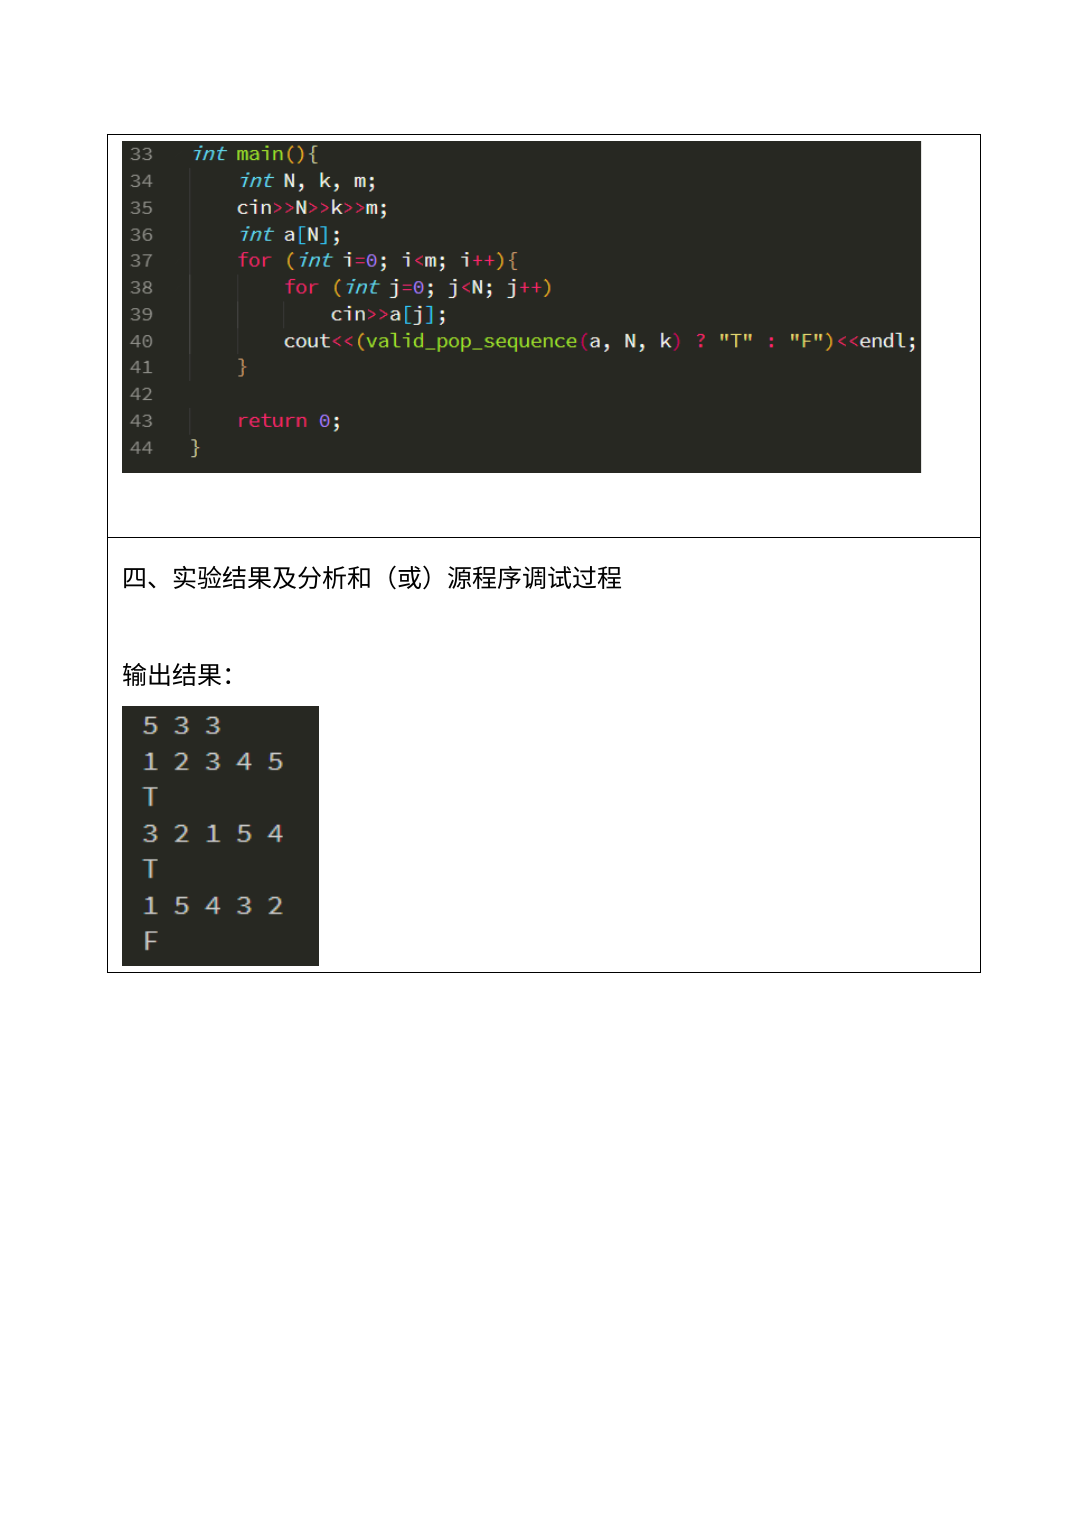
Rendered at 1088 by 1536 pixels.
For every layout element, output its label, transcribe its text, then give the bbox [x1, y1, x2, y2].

table_cell 三、实验过程或算法（源程序） 1.Queue的实现： （其中，topValue函数去掉了引用和常成员函数限制，因为1)Queue中的元素会被弹出，返回引用会有风险。2)对QA和QB进行了enqueue和dequeue操作，不满足常成员函数的条件。） 2.判断是否为有效的出栈顺序 [108, 135, 980, 537]
picture [122, 706, 319, 966]
picture [122, 141, 922, 473]
table_cell 四、实验结果及分析和（或）源程序调试过程 输出结果： [108, 538, 980, 972]
